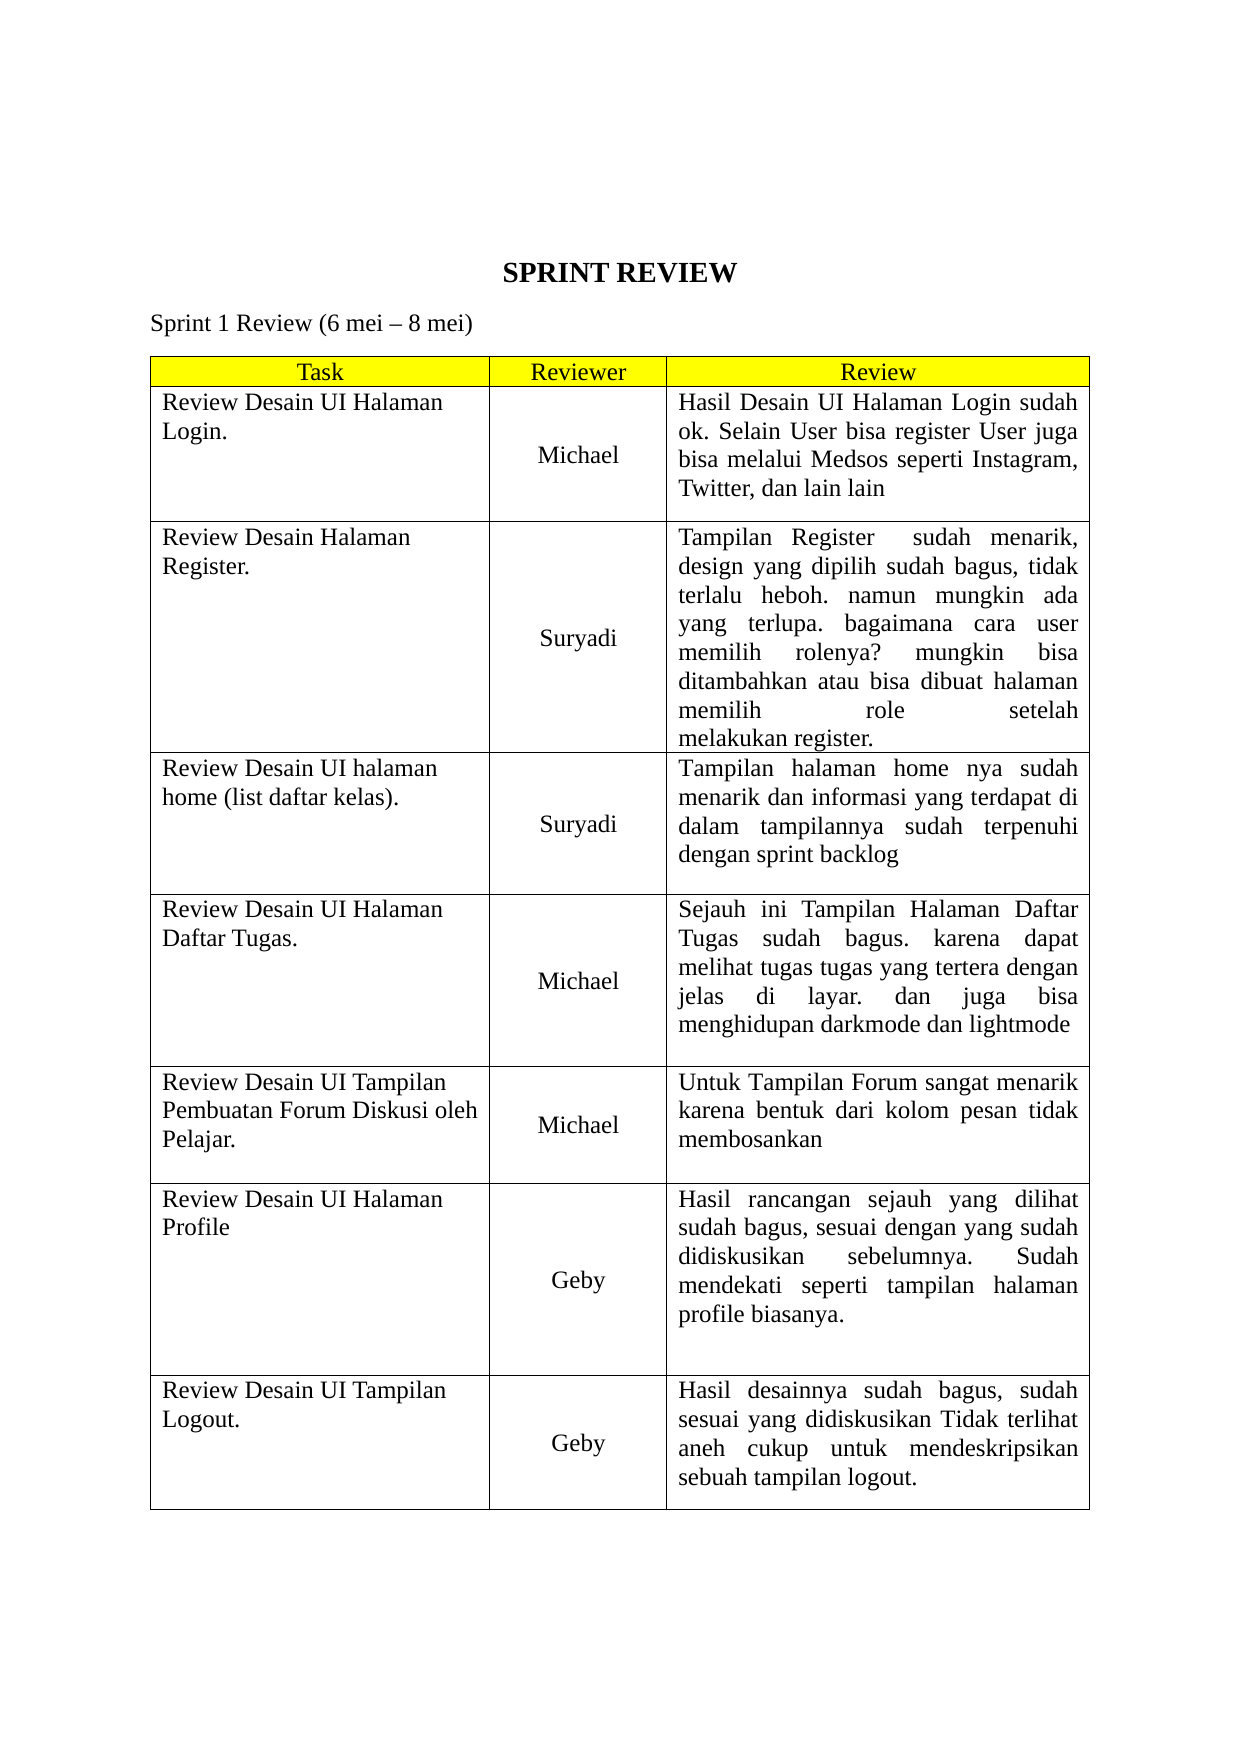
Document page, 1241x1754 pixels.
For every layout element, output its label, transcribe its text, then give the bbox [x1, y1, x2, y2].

table_cell Suryadi [490, 522, 666, 752]
table_header Reviewer [490, 357, 666, 386]
table_header Task [151, 357, 489, 386]
table_cell Review Desain UI halaman home (list daftar kelas). [151, 753, 489, 893]
table_cell Hasil rancangan sejauh yang dilihat sudah bagus, sesuai dengan yang sudah didiskusikan sebelumnya. Sudah mendekati seperti tampilan halaman profile biasanya. [667, 1184, 1089, 1374]
table_cell Michael [490, 1067, 666, 1183]
table_cell Michael [490, 387, 666, 521]
text Sprint 1 Review (6 mei – 8 mei) [150, 308, 1090, 337]
table_cell Tampilan halaman home nya sudah menarik dan informasi yang terdapat di dalam tampilannya sudah terpenuhi dengan sprint backlog [667, 753, 1089, 893]
table_cell Tampilan Register sudah menarik, design yang dipilih sudah bagus, tidak terlalu heboh. namun mungkin ada yang terlupa. bagaimana cara user memilih rolenya? mungkin bisa ditambahkan atau bisa dibuat halaman memilih role setelah melakukan register. [667, 522, 1089, 752]
table_header Review [667, 357, 1089, 386]
table_cell Sejauh ini Tampilan Halaman Daftar Tugas sudah bagus. karena dapat melihat tugas tugas yang tertera dengan jelas di layar. dan juga bisa menghidupan darkmode dan lightmode [667, 895, 1089, 1066]
table_cell Review Desain UI Tampilan Logout. [151, 1376, 489, 1509]
table_cell Review Desain UI Tampilan Pembuatan Forum Diskusi oleh Pelajar. [151, 1067, 489, 1183]
table_cell Hasil desainnya sudah bagus, sudah sesuai yang didiskusikan Tidak terlihat aneh cukup untuk mendeskripsikan sebuah tampilan logout. [667, 1376, 1089, 1509]
text SPRINT REVIEW [150, 256, 1090, 289]
table_cell Geby [490, 1376, 666, 1509]
table_cell Suryadi [490, 753, 666, 893]
table_cell Untuk Tampilan Forum sangat menarik karena bentuk dari kolom pesan tidak membosankan [667, 1067, 1089, 1183]
table_cell Review Desain UI Halaman Daftar Tugas. [151, 895, 489, 1066]
table_cell Hasil Desain UI Halaman Login sudah ok. Selain User bisa register User juga bisa melalui Medsos seperti Instagram, Twitter, dan lain lain [667, 387, 1089, 521]
table_cell Michael [490, 895, 666, 1066]
table_cell Review Desain Halaman Register. [151, 522, 489, 752]
table_cell Review Desain UI Halaman Login. [151, 387, 489, 521]
table_cell Geby [490, 1184, 666, 1374]
table_cell Review Desain UI Halaman Profile [151, 1184, 489, 1374]
